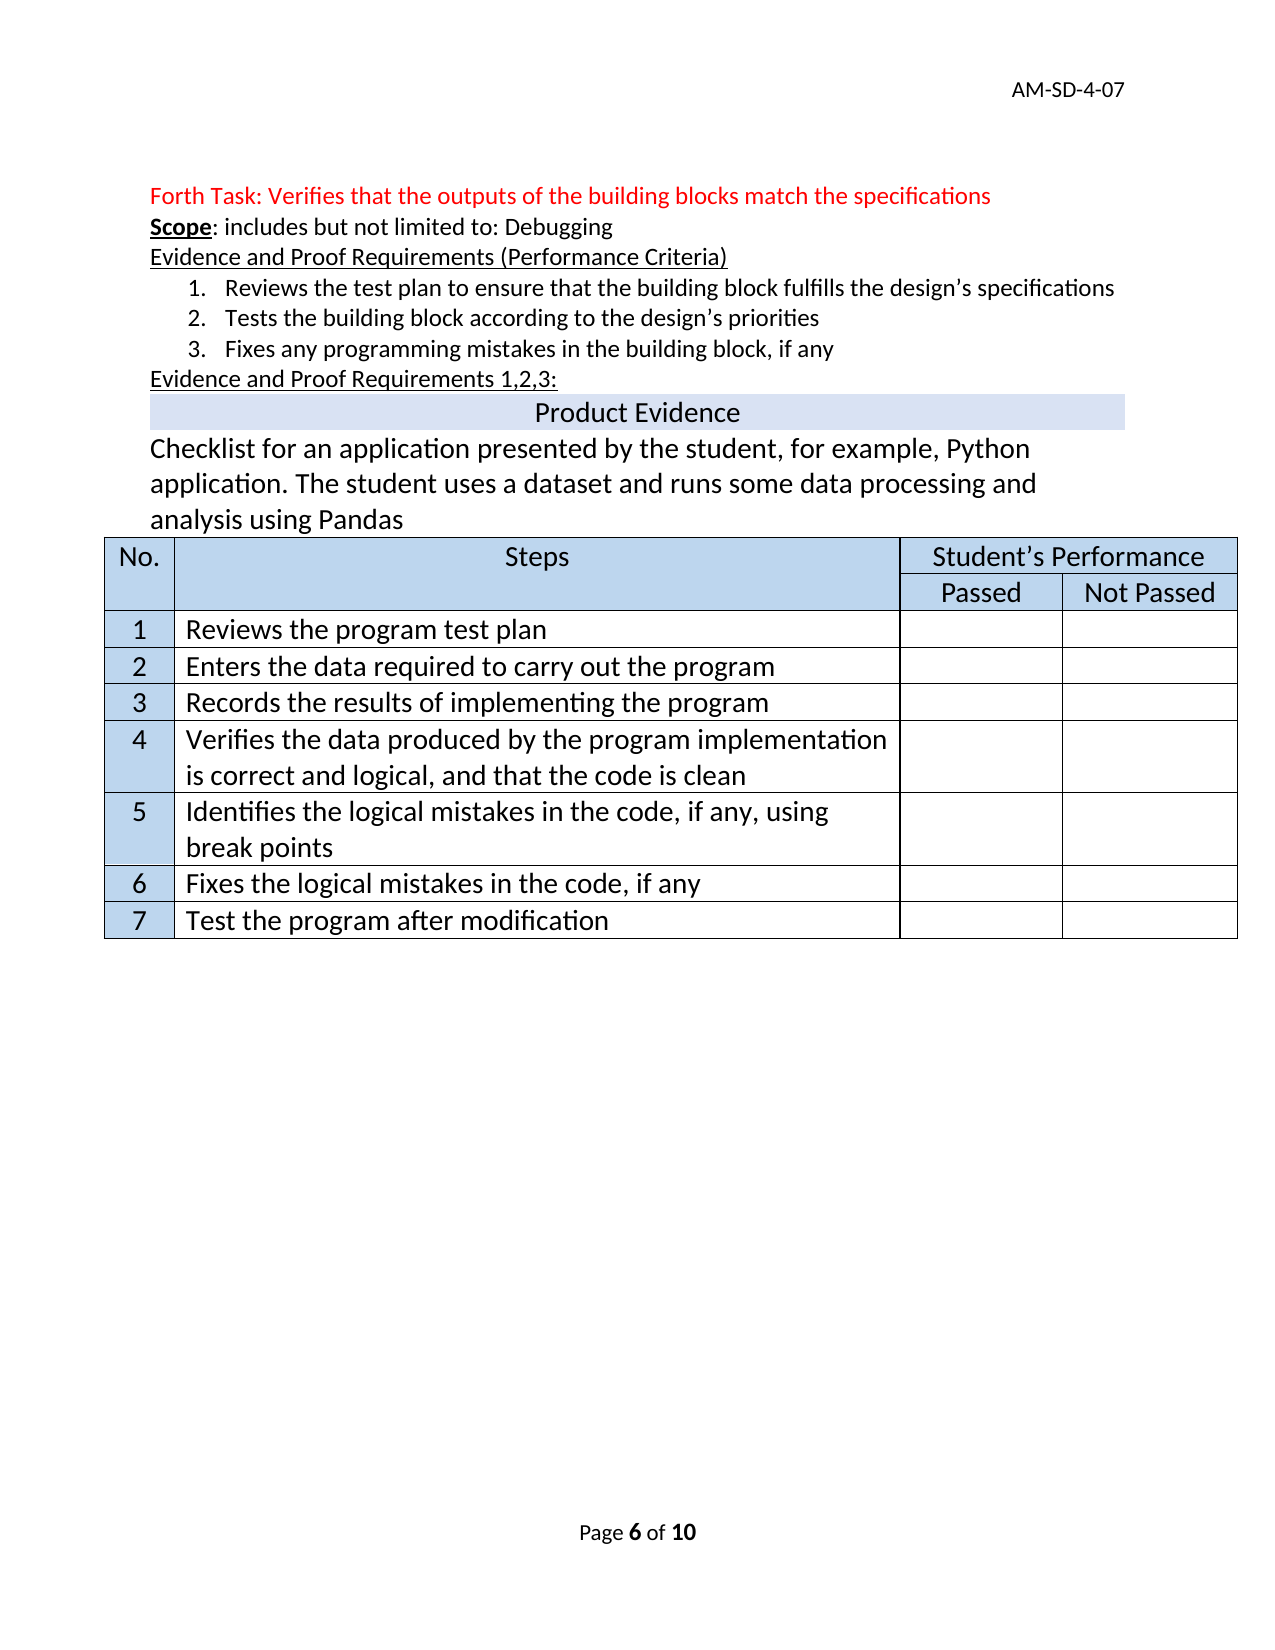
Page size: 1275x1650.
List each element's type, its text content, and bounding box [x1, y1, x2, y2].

table_cell 1 [105, 611, 174, 647]
table_cell [1063, 866, 1237, 901]
table_cell Records the results of implementing the program [175, 684, 899, 720]
table_cell Identifies the logical mistakes in the code, if any, using break points [175, 793, 899, 864]
table_cell [1063, 648, 1237, 683]
list Tests the building block according to the design’s priorities [187, 303, 1125, 333]
text Product Evidence [150, 394, 1125, 430]
table_cell Enters the data required to carry out the program [175, 648, 899, 683]
list Reviews the test plan to ensure that the building block fulfills the design’s specifications [187, 272, 1125, 303]
table_header Student’s Performance [901, 538, 1237, 573]
table_cell Not Passed [1063, 574, 1237, 610]
table_cell [1063, 684, 1237, 720]
table_cell Reviews the program test plan [175, 611, 899, 647]
table_cell Fixes the logical mistakes in the code, if any [175, 866, 899, 901]
table_cell [901, 611, 1062, 647]
table_cell [1063, 902, 1237, 938]
table_cell Verifies the data produced by the program implementation is correct and logical, and that the code is clean [175, 721, 899, 792]
table_cell [1063, 793, 1237, 864]
text Evidence and Proof Requirements (Performance Criteria) [150, 242, 1125, 272]
table_cell [1063, 721, 1237, 792]
table_cell 2 [105, 648, 174, 683]
table_cell [901, 902, 1062, 938]
text Forth Task: Verifies that the outputs of the building blocks match the specifications [150, 181, 1125, 211]
table_header No. [105, 538, 174, 610]
table_cell [901, 793, 1062, 864]
text Checklist for an application presented by the student, for example, Python application. The student uses a dataset and runs some data processing and analysis using Pandas [150, 430, 1125, 537]
table_cell Passed [901, 574, 1062, 610]
list Fixes any programming mistakes in the building block, if any [187, 333, 1125, 364]
table_cell 7 [105, 902, 174, 938]
table_cell 3 [105, 684, 174, 720]
table_cell 5 [105, 793, 174, 864]
table_header Steps [175, 538, 899, 610]
table_cell [901, 721, 1062, 792]
table_cell 6 [105, 866, 174, 901]
table_cell [1063, 611, 1237, 647]
table_cell Test the program after modification [175, 902, 899, 938]
text Scope: includes but not limited to: Debugging [150, 211, 1125, 242]
table_cell [901, 648, 1062, 683]
table_cell 4 [105, 721, 174, 792]
table_cell [901, 684, 1062, 720]
table_cell [901, 866, 1062, 901]
text Evidence and Proof Requirements 1,2,3: [150, 364, 1125, 394]
